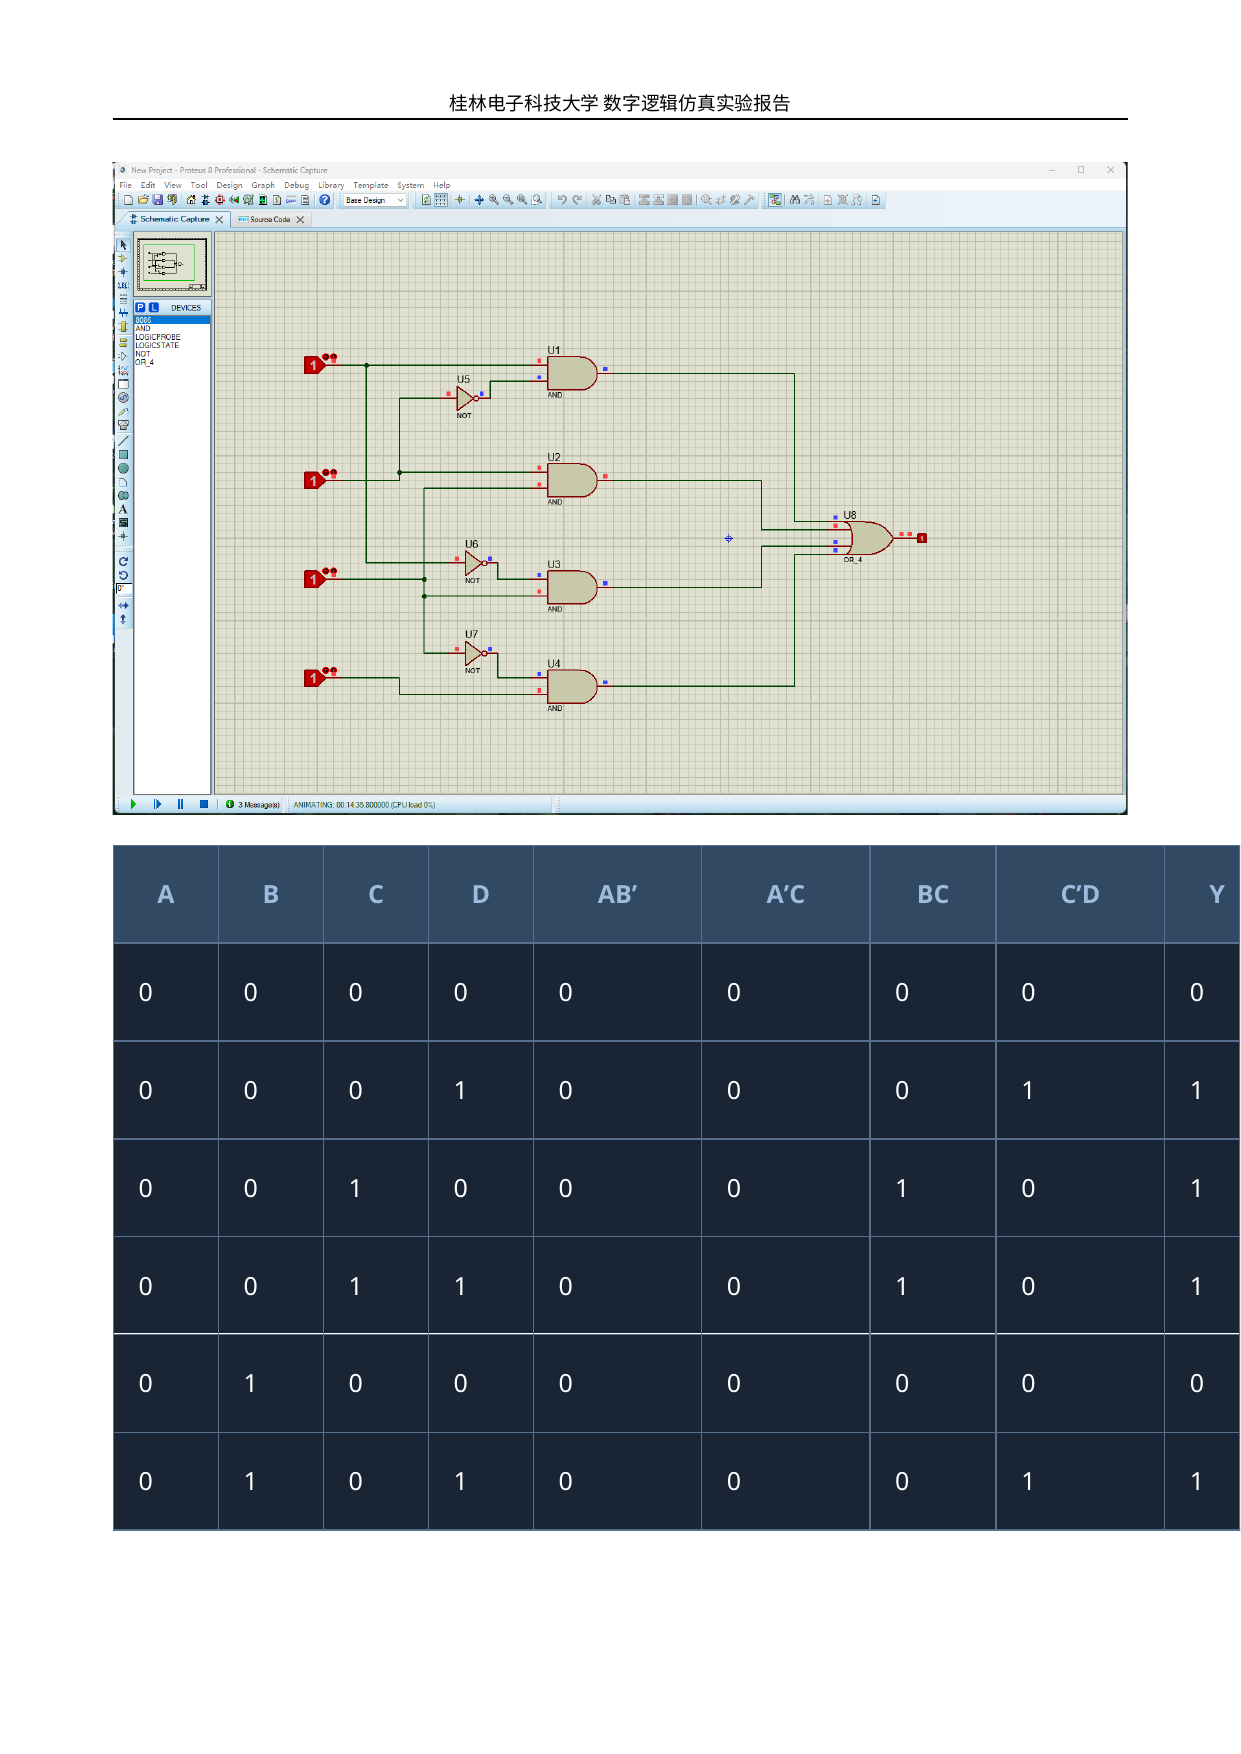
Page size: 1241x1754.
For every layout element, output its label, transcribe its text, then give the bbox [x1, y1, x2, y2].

table_cell 0 [114, 1140, 218, 1236]
table_header C’D [997, 846, 1164, 942]
table_cell 0 [114, 1237, 218, 1333]
table_cell 0 [429, 1335, 533, 1431]
table_cell 0 [702, 1335, 869, 1431]
table_cell 1 [1165, 1237, 1239, 1333]
table_cell 0 [871, 1042, 995, 1138]
table_cell 1 [997, 1042, 1164, 1138]
table_cell 0 [534, 1433, 701, 1529]
table_cell 0 [702, 1042, 869, 1138]
table_cell 0 [702, 1140, 869, 1236]
table_cell 0 [1165, 1335, 1239, 1431]
table_header A [114, 846, 218, 942]
table_cell 1 [219, 1433, 323, 1529]
table_cell 0 [871, 944, 995, 1040]
table_cell 0 [114, 1335, 218, 1431]
table_cell 0 [324, 1335, 428, 1431]
table_cell 0 [429, 1140, 533, 1236]
table_cell 0 [324, 1042, 428, 1138]
table_cell 0 [429, 944, 533, 1040]
table_cell 0 [534, 1335, 701, 1431]
table_header B [219, 846, 323, 942]
table_cell 1 [429, 1433, 533, 1529]
table_cell 1 [871, 1140, 995, 1236]
table_cell 0 [324, 1433, 428, 1529]
table_cell 1 [1165, 1433, 1239, 1529]
picture [112, 162, 1128, 815]
table_cell 0 [534, 944, 701, 1040]
table_cell 1 [429, 1237, 533, 1333]
table_cell 0 [114, 944, 218, 1040]
table_cell 0 [702, 944, 869, 1040]
table_cell 0 [871, 1433, 995, 1529]
table_header AB’ [534, 846, 701, 942]
table_header A’C [702, 846, 869, 942]
table_cell 0 [997, 1237, 1164, 1333]
table_cell 0 [997, 944, 1164, 1040]
table_cell 1 [997, 1433, 1164, 1529]
table_header D [429, 846, 533, 942]
table_cell 0 [114, 1433, 218, 1529]
table_header BC [871, 846, 995, 942]
table_cell 0 [997, 1140, 1164, 1236]
table_cell 0 [219, 1140, 323, 1236]
table_cell 0 [219, 1237, 323, 1333]
table_cell 0 [219, 944, 323, 1040]
table_cell 0 [534, 1042, 701, 1138]
table_header Y [1165, 846, 1239, 942]
table_cell 0 [702, 1237, 869, 1333]
table_cell 0 [997, 1335, 1164, 1431]
table_cell 1 [219, 1335, 323, 1431]
table_cell 0 [1165, 944, 1239, 1040]
table_cell 0 [534, 1140, 701, 1236]
table_cell 0 [324, 944, 428, 1040]
table_cell 1 [324, 1140, 428, 1236]
table_cell 1 [1165, 1042, 1239, 1138]
table_cell 0 [871, 1335, 995, 1431]
table_cell 1 [871, 1237, 995, 1333]
table_cell 1 [324, 1237, 428, 1333]
table_cell 1 [429, 1042, 533, 1138]
table_cell 0 [534, 1237, 701, 1333]
table_cell 1 [1165, 1140, 1239, 1236]
table_cell 0 [219, 1042, 323, 1138]
table_header C [324, 846, 428, 942]
table_cell 0 [702, 1433, 869, 1529]
table_cell 0 [114, 1042, 218, 1138]
